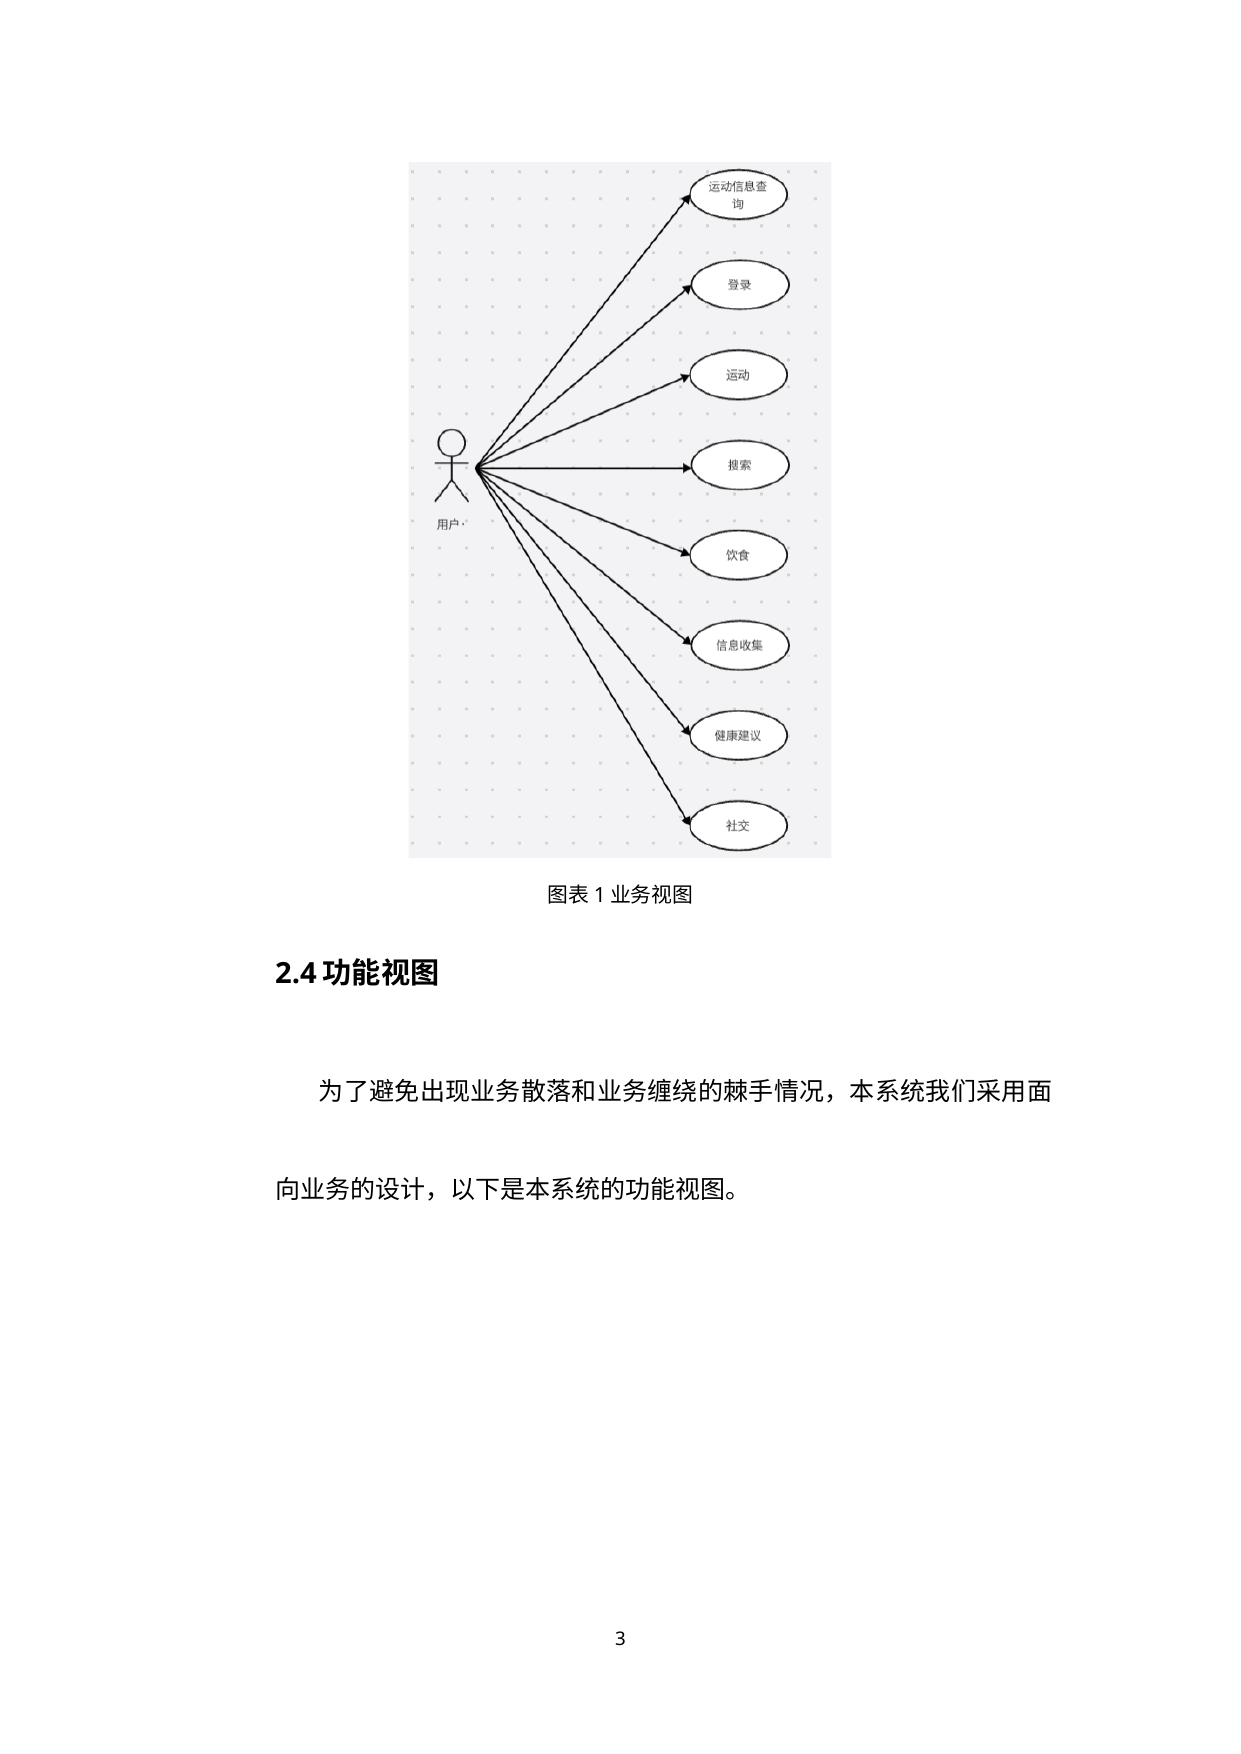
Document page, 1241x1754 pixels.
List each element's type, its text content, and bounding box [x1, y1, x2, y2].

subtitle 2.4功能视图 [187, 939, 1053, 1004]
text 为了避免出现业务散落和业务缠绕的棘手情况，本系统我们采用面向业务的设计，以下是本系统的功能视图。 [275, 1057, 1053, 1220]
text 图表 1业务视图 [187, 877, 1053, 909]
picture [408, 162, 832, 858]
